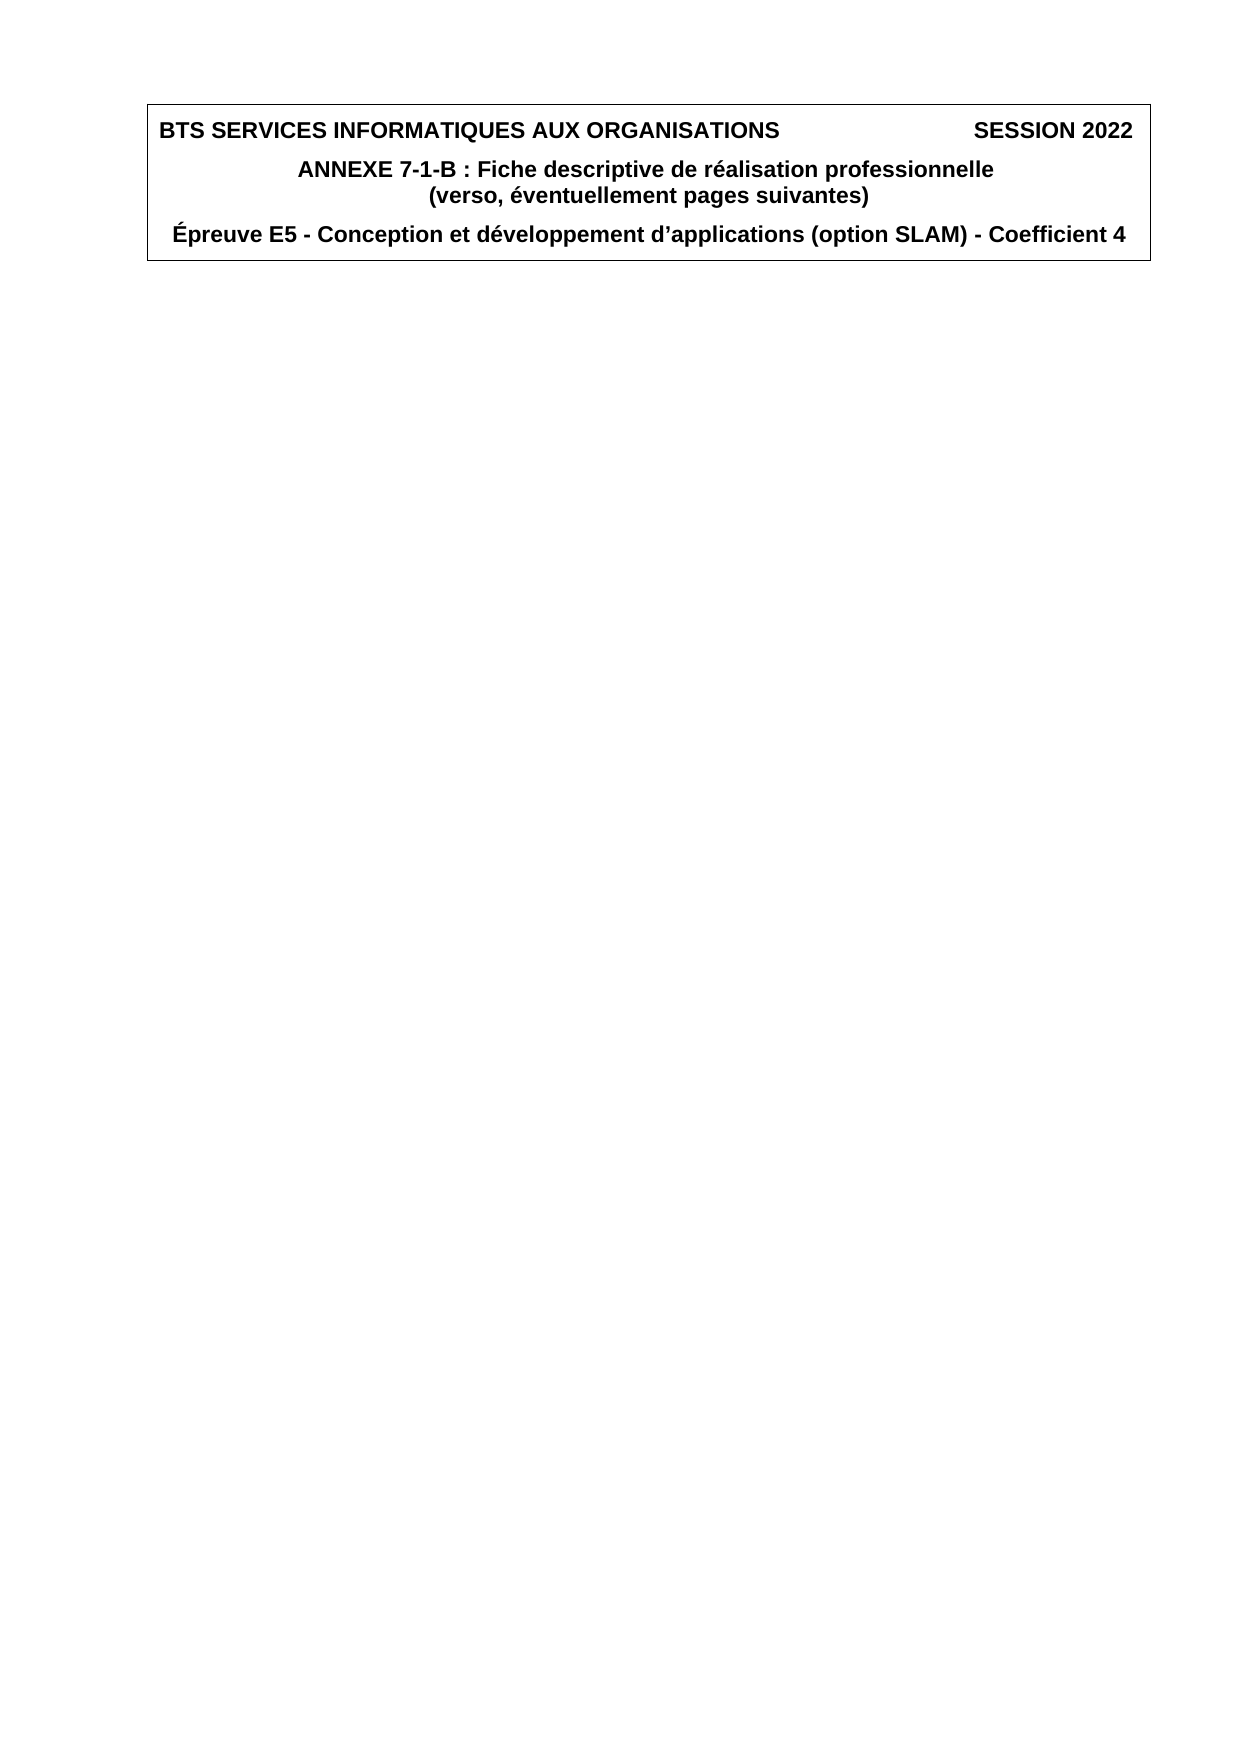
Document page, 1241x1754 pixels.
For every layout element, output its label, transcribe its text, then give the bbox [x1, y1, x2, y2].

table_header BTS Services informatiques aux organisations SESSION 2022 ANNEXE 7-1-B : Fiche descriptive de réalisation professionnelle (verso, éventuellement pages suivantes) Épreuve E5 - Conception et développement d’applications (option SLAM) - Coefficient 4 [148, 105, 1150, 260]
